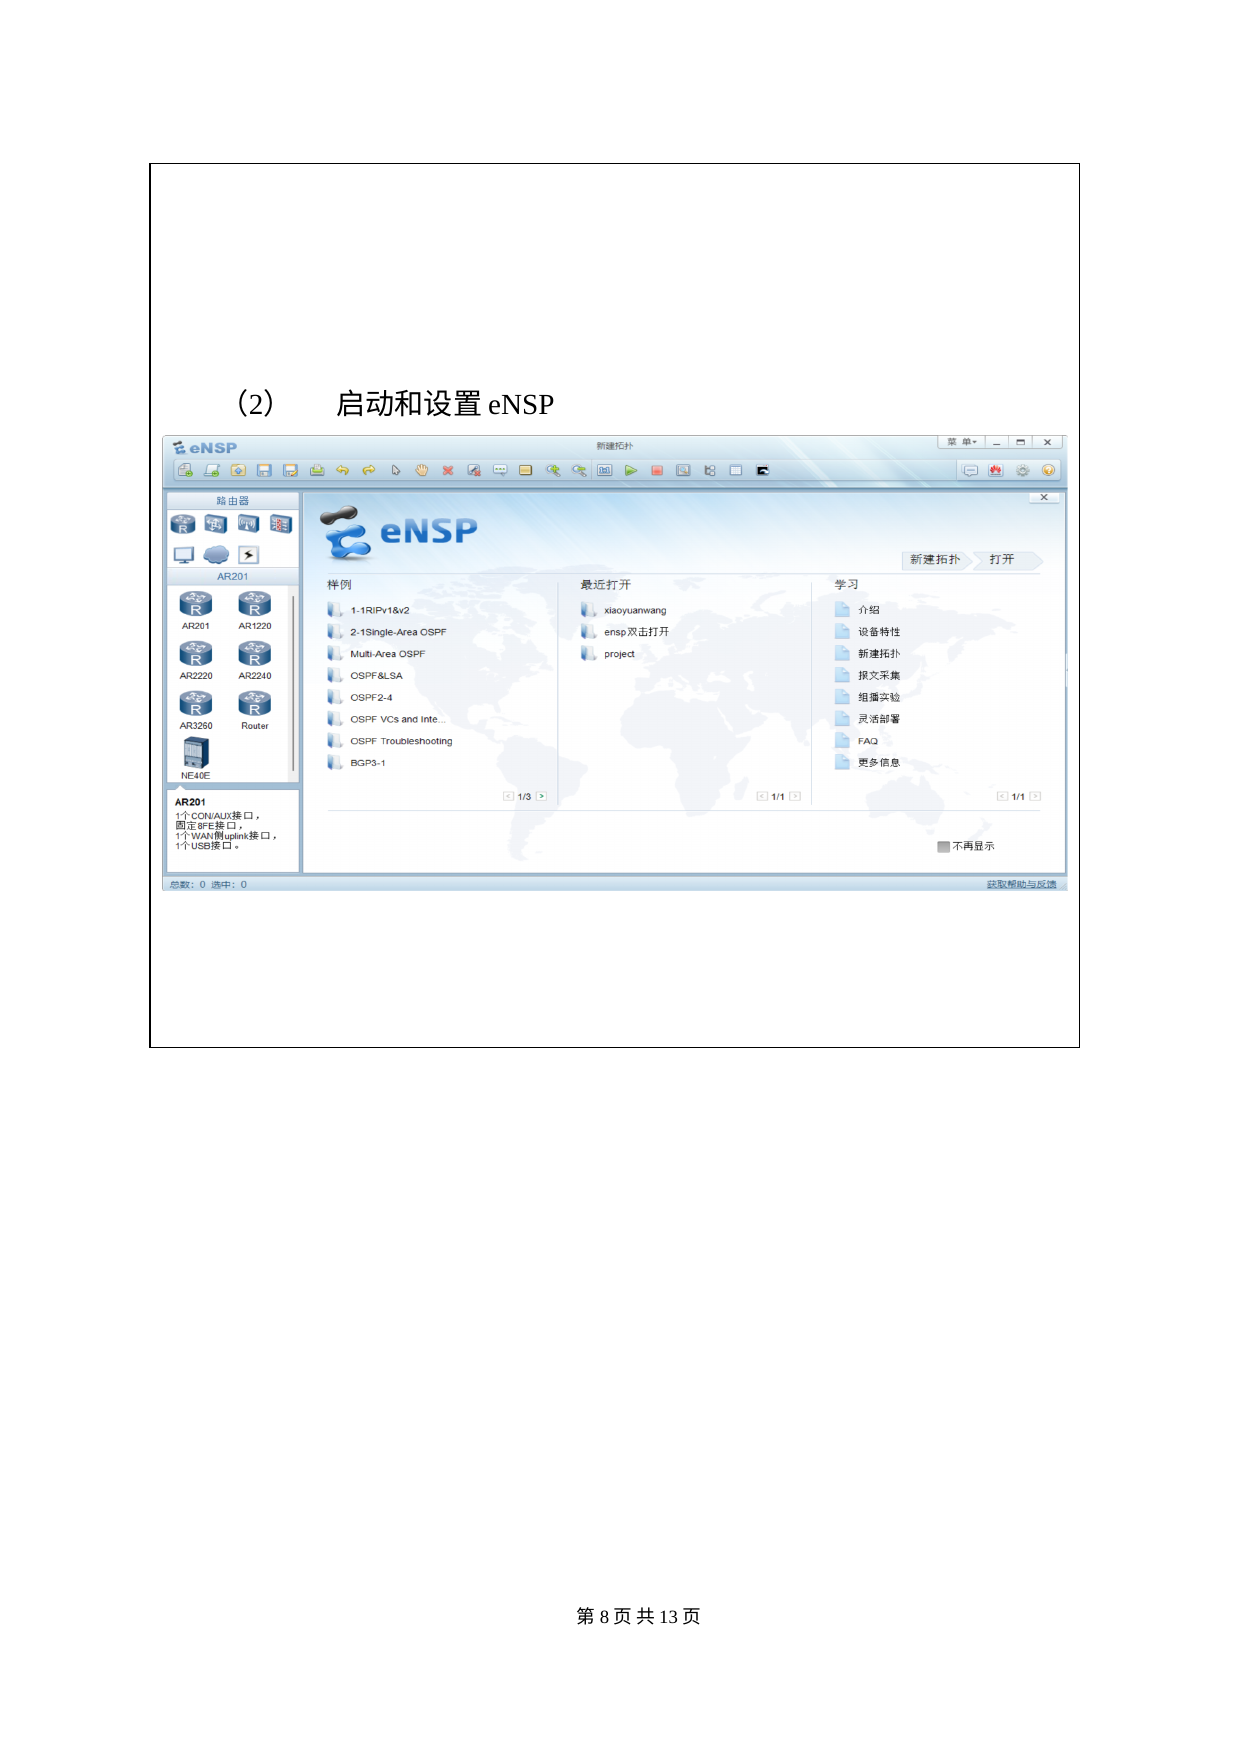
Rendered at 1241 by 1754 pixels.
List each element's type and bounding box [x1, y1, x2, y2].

table_cell [151, 164, 1079, 1047]
picture [162, 435, 1068, 891]
